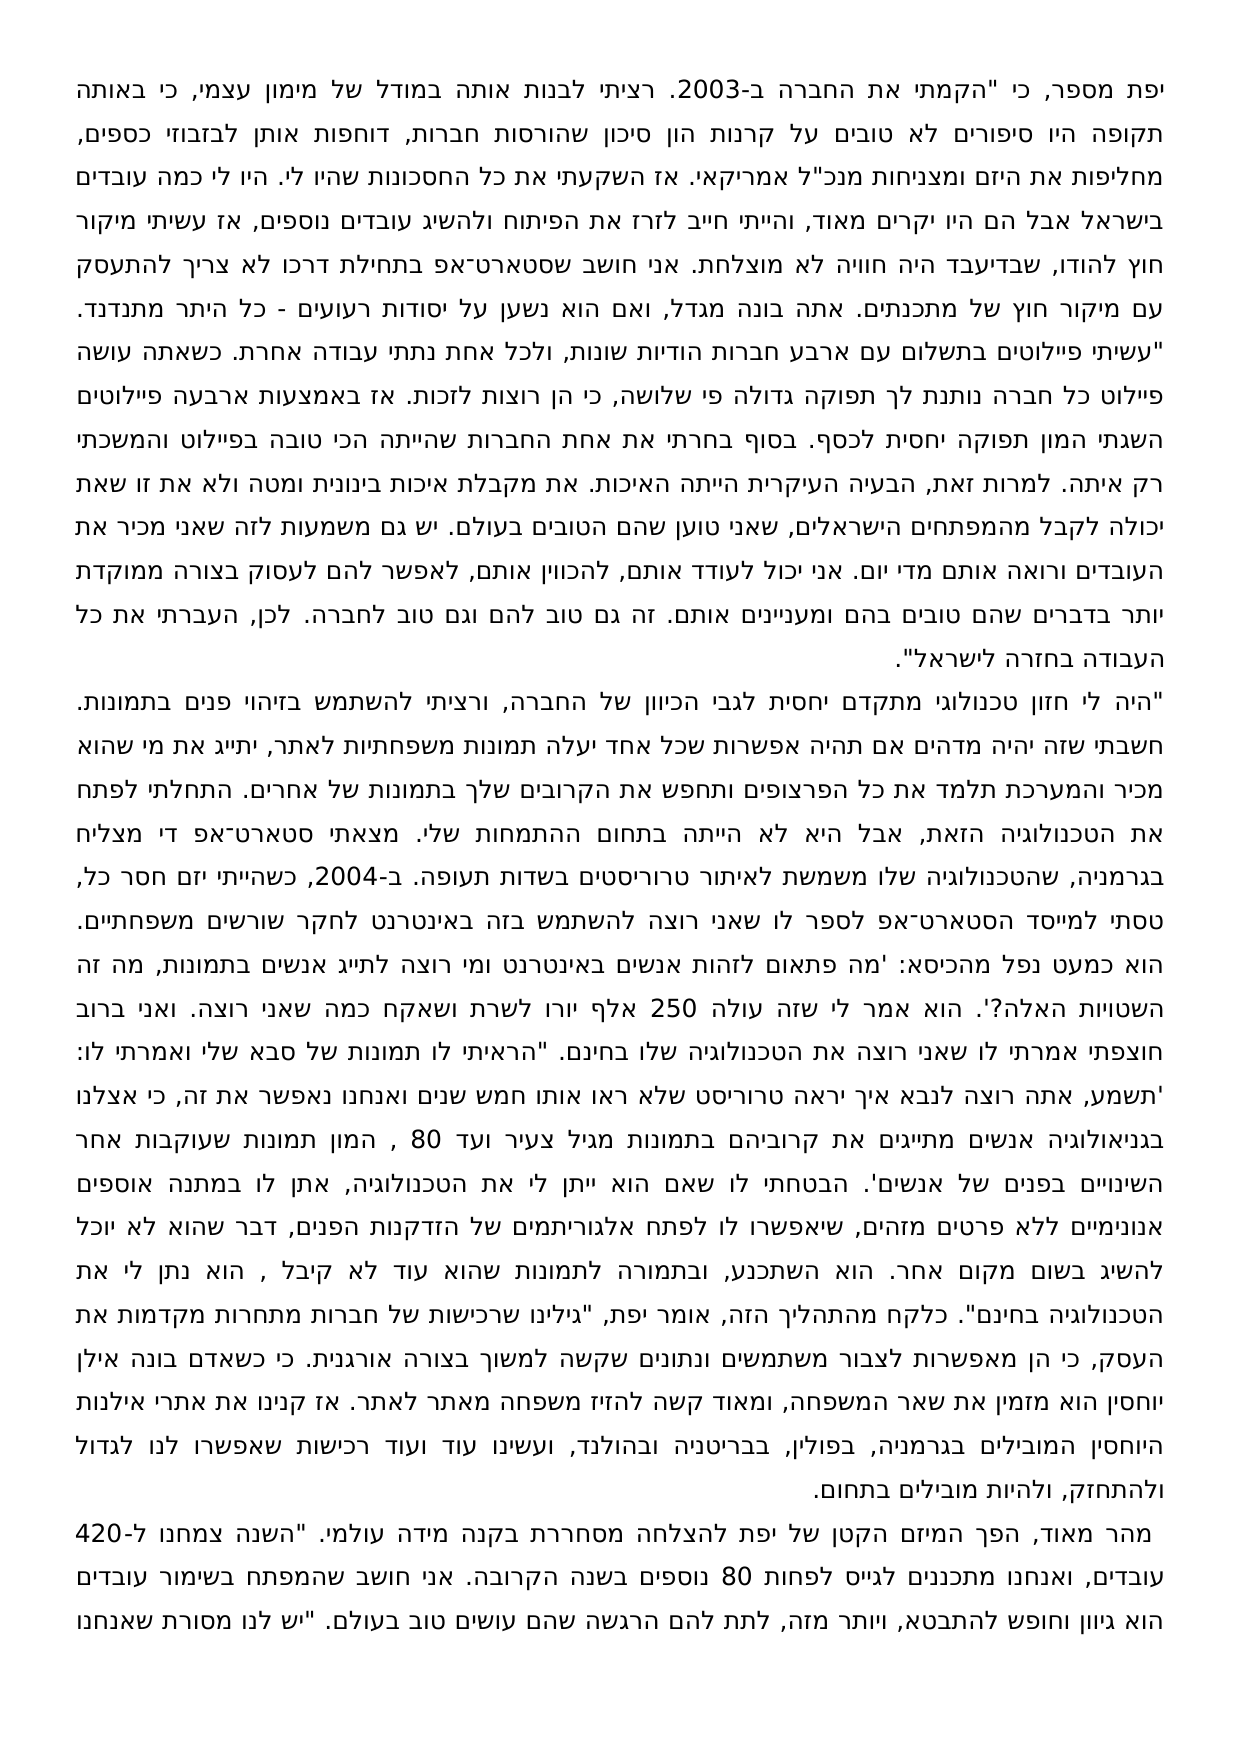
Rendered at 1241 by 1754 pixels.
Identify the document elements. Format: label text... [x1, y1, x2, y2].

text "היה לי חזון טכנולוגי מתקדם יחסית לגבי הכיוון של החברה, ורציתי להשתמש בזיהוי פנים בתמונות. חשבתי שזה יהיה מדהים אם תהיה אפשרות שכל אחד יעלה תמונות משפחתיות לאתר, יתייג את מי שהוא מכיר והמערכת תלמד את כל הפרצופים ותחפש את הקרובים שלך בתמונות של אחרים. התחלתי לפתח את הטכנולוגיה הזאת, אבל היא לא הייתה בתחום ההתמחות שלי. מצאתי סטארט־אפ די מצליח בגרמניה, שהטכנולוגיה שלו משמשת לאיתור טרוריסטים בשדות תעופה. ב-2004, כשהייתי יזם חסר כל, טסתי למייסד הסטארט־אפ לספר לו שאני רוצה להשתמש בזה באינטרנט לחקר שורשים משפחתיים. הוא כמעט נפל מהכיסא: 'מה פתאום לזהות אנשים באינטרנט ומי רוצה לתייג אנשים בתמונות, מה זה השטויות האלה?'. הוא אמר לי שזה עולה 250 אלף יורו לשרת ושאקח כמה שאני רוצה. ואני ברוב חוצפתי אמרתי לו שאני רוצה את הטכנולוגיה שלו בחינם. "הראיתי לו תמונות של סבא שלי ואמרתי לו: 'תשמע, אתה רוצה לנבא איך יראה טרוריסט שלא ראו אותו חמש שנים ואנחנו נאפשר את זה, כי אצלנו בגניאולוגיה אנשים מתייגים את קרוביהם בתמונות מגיל צעיר ועד 80 , המון תמונות שעוקבות אחר השינויים בפנים של אנשים'. הבטחתי לו שאם הוא ייתן לי את הטכנולוגיה, אתן לו במתנה אוספים אנונימיים ללא פרטים מזהים, שיאפשרו לו לפתח אלגוריתמים של הזדקנות הפנים, דבר שהוא לא יוכל להשיג בשום מקום אחר. הוא השתכנע, ובתמורה לתמונות שהוא עוד לא קיבל , הוא נתן לי את הטכנולוגיה בחינם". כלקח מהתהליך הזה, אומר יפת, "גילינו שרכישות של חברות מתחרות מקדמות את העסק, כי הן מאפשרות לצבור משתמשים ונתונים שקשה למשוך בצורה אורגנית. כי כשאדם בונה אילן יוחסין הוא מזמין את שאר המשפחה, ומאוד קשה להזיז משפחה מאתר לאתר. אז קנינו את אתרי אילנות היוחסין המובילים בגרמניה, בפולין, בבריטניה ובהולנד, ועשינו עוד ועוד רכישות שאפשרו לנו לגדול ולהתחזק, ולהיות מובילים בתחום. [75, 687, 1165, 1504]
text יפת מספר, כי "הקמתי את החברה ב-2003. רציתי לבנות אותה במודל של מימון עצמי, כי באותה תקופה היו סיפורים לא טובים על קרנות הון סיכון שהורסות חברות, דוחפות אותן לבזבוזי כספים, מחליפות את היזם ומצניחות מנכ"ל אמריקאי. אז השקעתי את כל החסכונות שהיו לי. היו לי כמה עובדים בישראל אבל הם היו יקרים מאוד, והייתי חייב לזרז את הפיתוח ולהשיג עובדים נוספים, אז עשיתי מיקור חוץ להודו, שבדיעבד היה חוויה לא מוצלחת. אני חושב שסטארט־אפ בתחילת דרכו לא צריך להתעסק עם מיקור חוץ של מתכנתים. אתה בונה מגדל, ואם הוא נשען על יסודות רעועים - כל היתר מתנדנד. "עשיתי פיילוטים בתשלום עם ארבע חברות הודיות שונות, ולכל אחת נתתי עבודה אחרת. כשאתה עושה פיילוט כל חברה נותנת לך תפוקה גדולה פי שלושה, כי הן רוצות לזכות. אז באמצעות ארבעה פיילוטים השגתי המון תפוקה יחסית לכסף. בסוף בחרתי את אחת החברות שהייתה הכי טובה בפיילוט והמשכתי רק איתה. למרות זאת, הבעיה העיקרית הייתה האיכות. את מקבלת איכות בינונית ומטה ולא את זו שאת יכולה לקבל מהמפתחים הישראלים, שאני טוען שהם הטובים בעולם. יש גם משמעות לזה שאני מכיר את העובדים ורואה אותם מדי יום. אני יכול לעודד אותם, להכווין אותם, לאפשר להם לעסוק בצורה ממוקדת יותר בדברים שהם טובים בהם ומעניינים אותם. זה גם טוב להם וגם טוב לחברה. לכן, העברתי את כל העבודה בחזרה לישראל". [75, 75, 1165, 673]
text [75, 1519, 1165, 1635]
